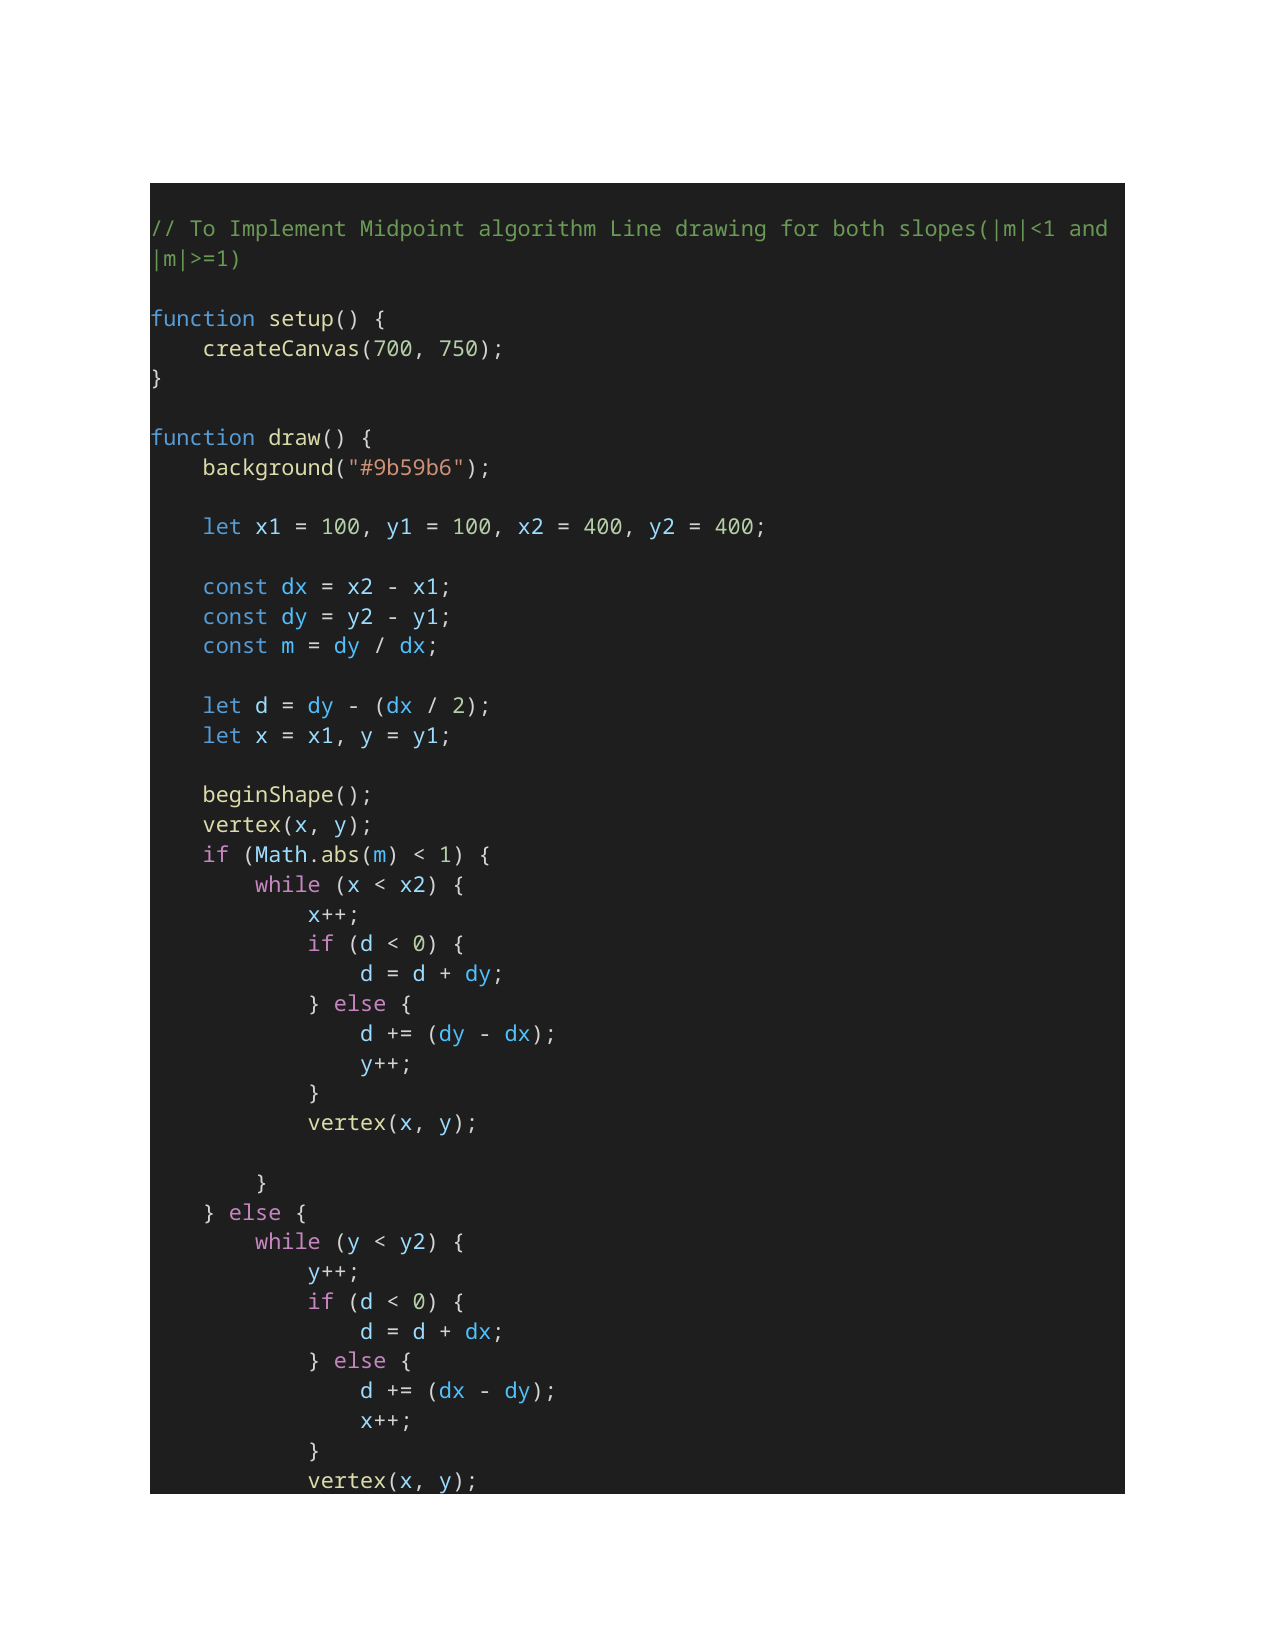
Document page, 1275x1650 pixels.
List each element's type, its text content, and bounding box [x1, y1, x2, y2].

text let d = dy - (dx / 2); [150, 690, 1125, 720]
text d = d + dy; [150, 958, 1125, 988]
text } [150, 1435, 1125, 1464]
text vertex(x, y); [150, 1464, 1125, 1494]
text } else { [150, 1196, 1125, 1226]
text // To Implement Midpoint algorithm Line drawing for both slopes(|m|<1 and |m|>=1) [150, 213, 1125, 273]
text beginShape(); [150, 779, 1125, 809]
text y++; [150, 1047, 1125, 1077]
text const dx = x2 - x1; [150, 571, 1125, 601]
text let x1 = 100, y1 = 100, x2 = 400, y2 = 400; [150, 511, 1125, 541]
text let x = x1, y = y1; [150, 720, 1125, 749]
text function draw() { [150, 422, 1125, 452]
text if (d < 0) { [150, 928, 1125, 958]
text const m = dy / dx; [150, 630, 1125, 660]
text y++; [150, 1256, 1125, 1286]
text x++; [150, 1405, 1125, 1435]
text if (d < 0) { [150, 1286, 1125, 1316]
text while (y < y2) { [150, 1226, 1125, 1256]
text vertex(x, y); [150, 809, 1125, 839]
text createCanvas(700, 750); [150, 332, 1125, 362]
text } [150, 362, 1125, 392]
text } else { [150, 988, 1125, 1018]
text d = d + dx; [150, 1316, 1125, 1345]
text function setup() { [150, 303, 1125, 332]
text background("#9b59b6"); [150, 452, 1125, 481]
text vertex(x, y); [150, 1107, 1125, 1137]
text } [150, 1077, 1125, 1107]
text d += (dy - dx); [150, 1018, 1125, 1047]
text const dy = y2 - y1; [150, 601, 1125, 630]
text } [150, 1167, 1125, 1196]
text while (x < x2) { [150, 869, 1125, 898]
text if (Math.abs(m) < 1) { [150, 839, 1125, 869]
text d += (dx - dy); [150, 1375, 1125, 1405]
text } else { [150, 1345, 1125, 1375]
text x++; [150, 898, 1125, 928]
